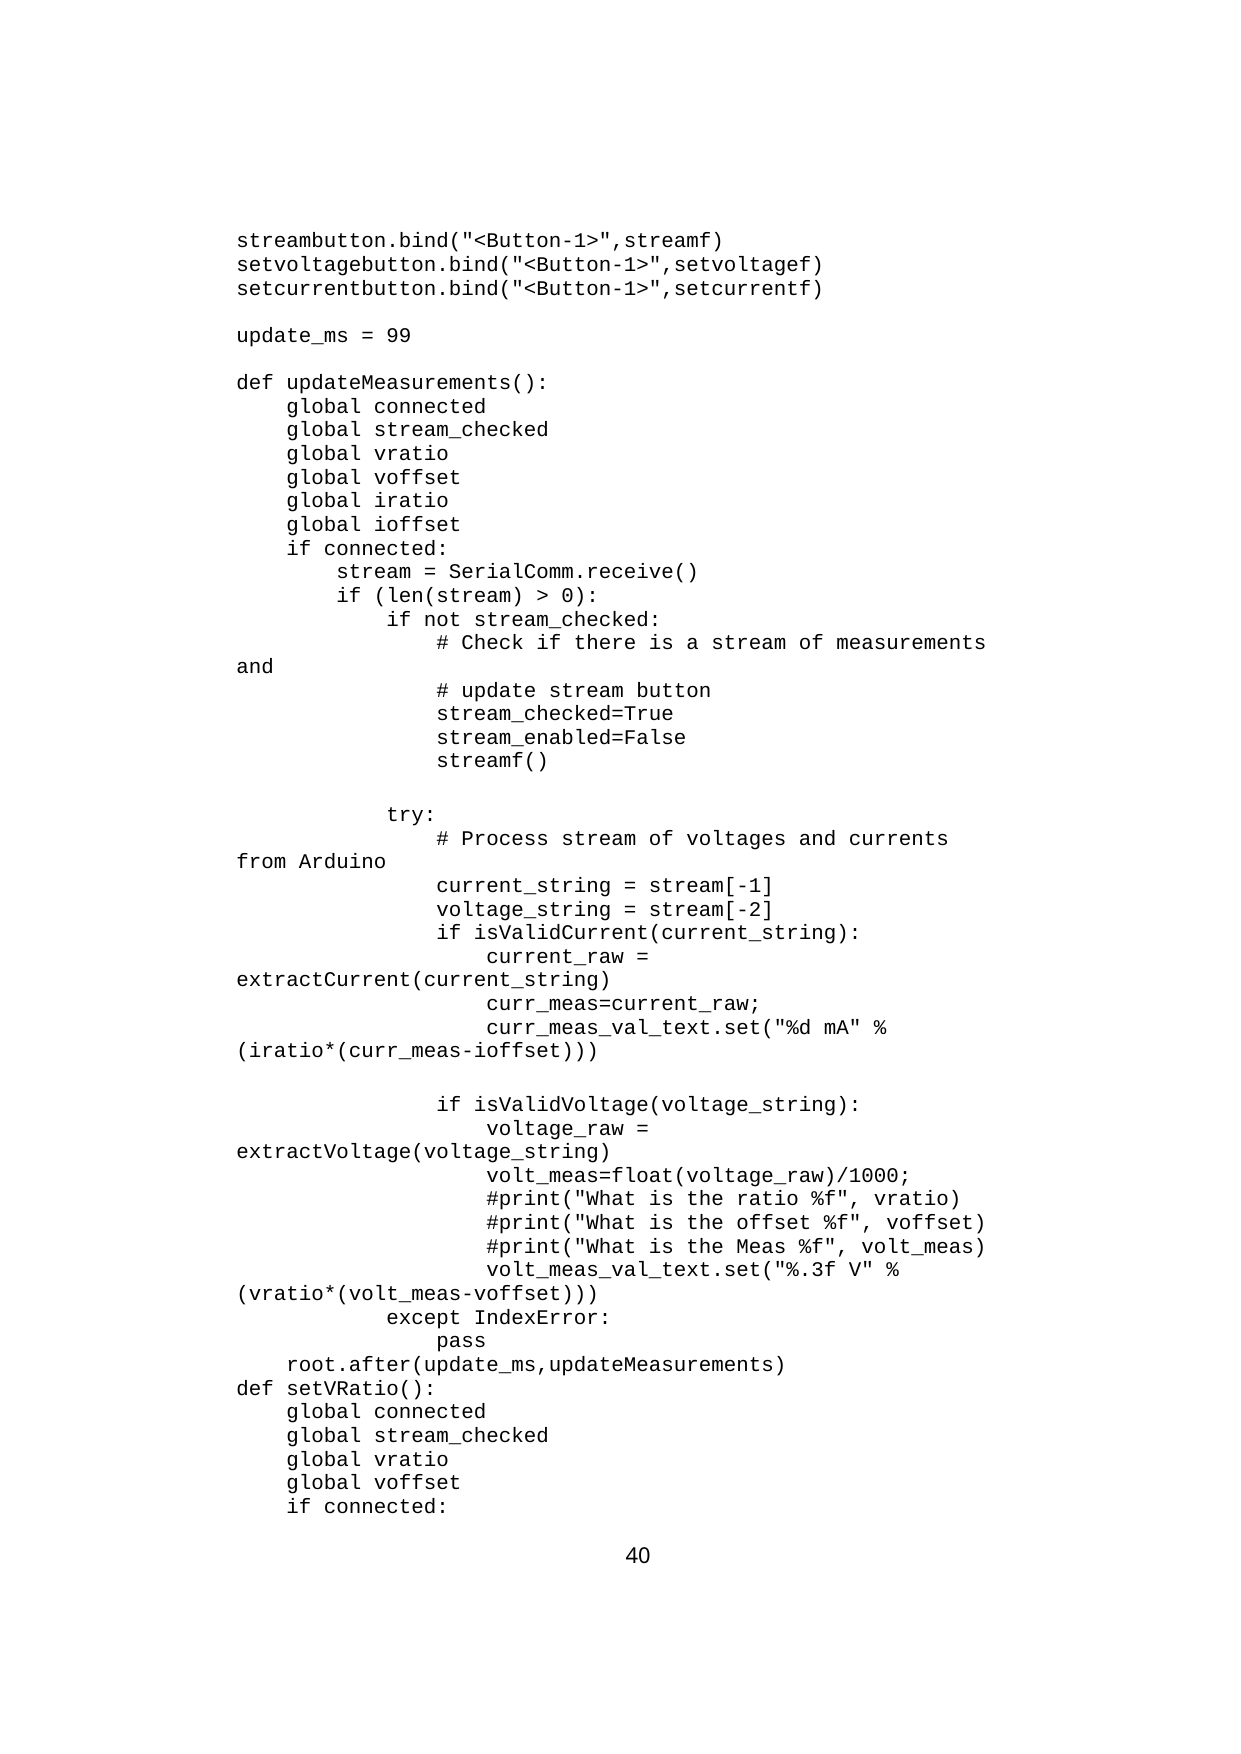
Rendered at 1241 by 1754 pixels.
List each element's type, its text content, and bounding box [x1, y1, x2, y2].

text #print("What is the ratio %f", vratio) [236, 1188, 1004, 1212]
text global ioffset [236, 514, 1004, 538]
text streambutton.bind("<Button-1>",streamf) [236, 230, 1004, 254]
text if isValidCurrent(current_string): [236, 922, 1004, 946]
text global iratio [236, 490, 1004, 514]
text curr_meas=current_raw; [236, 993, 1004, 1017]
text global voffset [236, 1472, 1004, 1496]
text # Process stream of voltages and currents from Arduino [236, 828, 1004, 875]
text global vratio [236, 443, 1004, 467]
text if isValidVoltage(voltage_string): [236, 1094, 1004, 1117]
text voltage_raw = extractVoltage(voltage_string) [236, 1117, 1004, 1165]
text voltage_string = stream[-2] [236, 898, 1004, 922]
text if not stream_checked: [236, 609, 1004, 632]
text # update stream button [236, 679, 1004, 703]
text #print("What is the offset %f", voffset) [236, 1212, 1004, 1236]
text current_raw = extractCurrent(current_string) [236, 946, 1004, 993]
text global voffset [236, 467, 1004, 490]
text root.after(update_ms,updateMeasurements) [236, 1354, 1004, 1378]
text if connected: [236, 1496, 1004, 1519]
text streamf() [236, 751, 1004, 774]
text try: [236, 804, 1004, 828]
text stream_enabled=False [236, 727, 1004, 751]
text volt_meas=float(voltage_raw)/1000; [236, 1165, 1004, 1188]
text stream_checked=True [236, 703, 1004, 727]
text update_ms = 99 [236, 325, 1004, 348]
text global connected [236, 1401, 1004, 1425]
text setvoltagebutton.bind("<Button-1>",setvoltagef) [236, 254, 1004, 278]
text # Check if there is a stream of measurements and [236, 632, 1004, 679]
text stream = SerialComm.receive() [236, 561, 1004, 585]
text def updateMeasurements(): [236, 372, 1004, 396]
text def setVRatio(): [236, 1378, 1004, 1401]
text global stream_checked [236, 1425, 1004, 1448]
text volt_meas_val_text.set("%.3f V" % (vratio*(volt_meas-voffset))) [236, 1259, 1004, 1307]
text current_string = stream[-1] [236, 875, 1004, 898]
text setcurrentbutton.bind("<Button-1>",setcurrentf) [236, 278, 1004, 301]
text #print("What is the Meas %f", volt_meas) [236, 1236, 1004, 1259]
text pass [236, 1330, 1004, 1354]
text if connected: [236, 538, 1004, 561]
text curr_meas_val_text.set("%d mA" % (iratio*(curr_meas-ioffset))) [236, 1017, 1004, 1064]
text except IndexError: [236, 1307, 1004, 1330]
text global connected [236, 396, 1004, 419]
text global stream_checked [236, 419, 1004, 443]
text global vratio [236, 1448, 1004, 1472]
text if (len(stream) > 0): [236, 585, 1004, 609]
